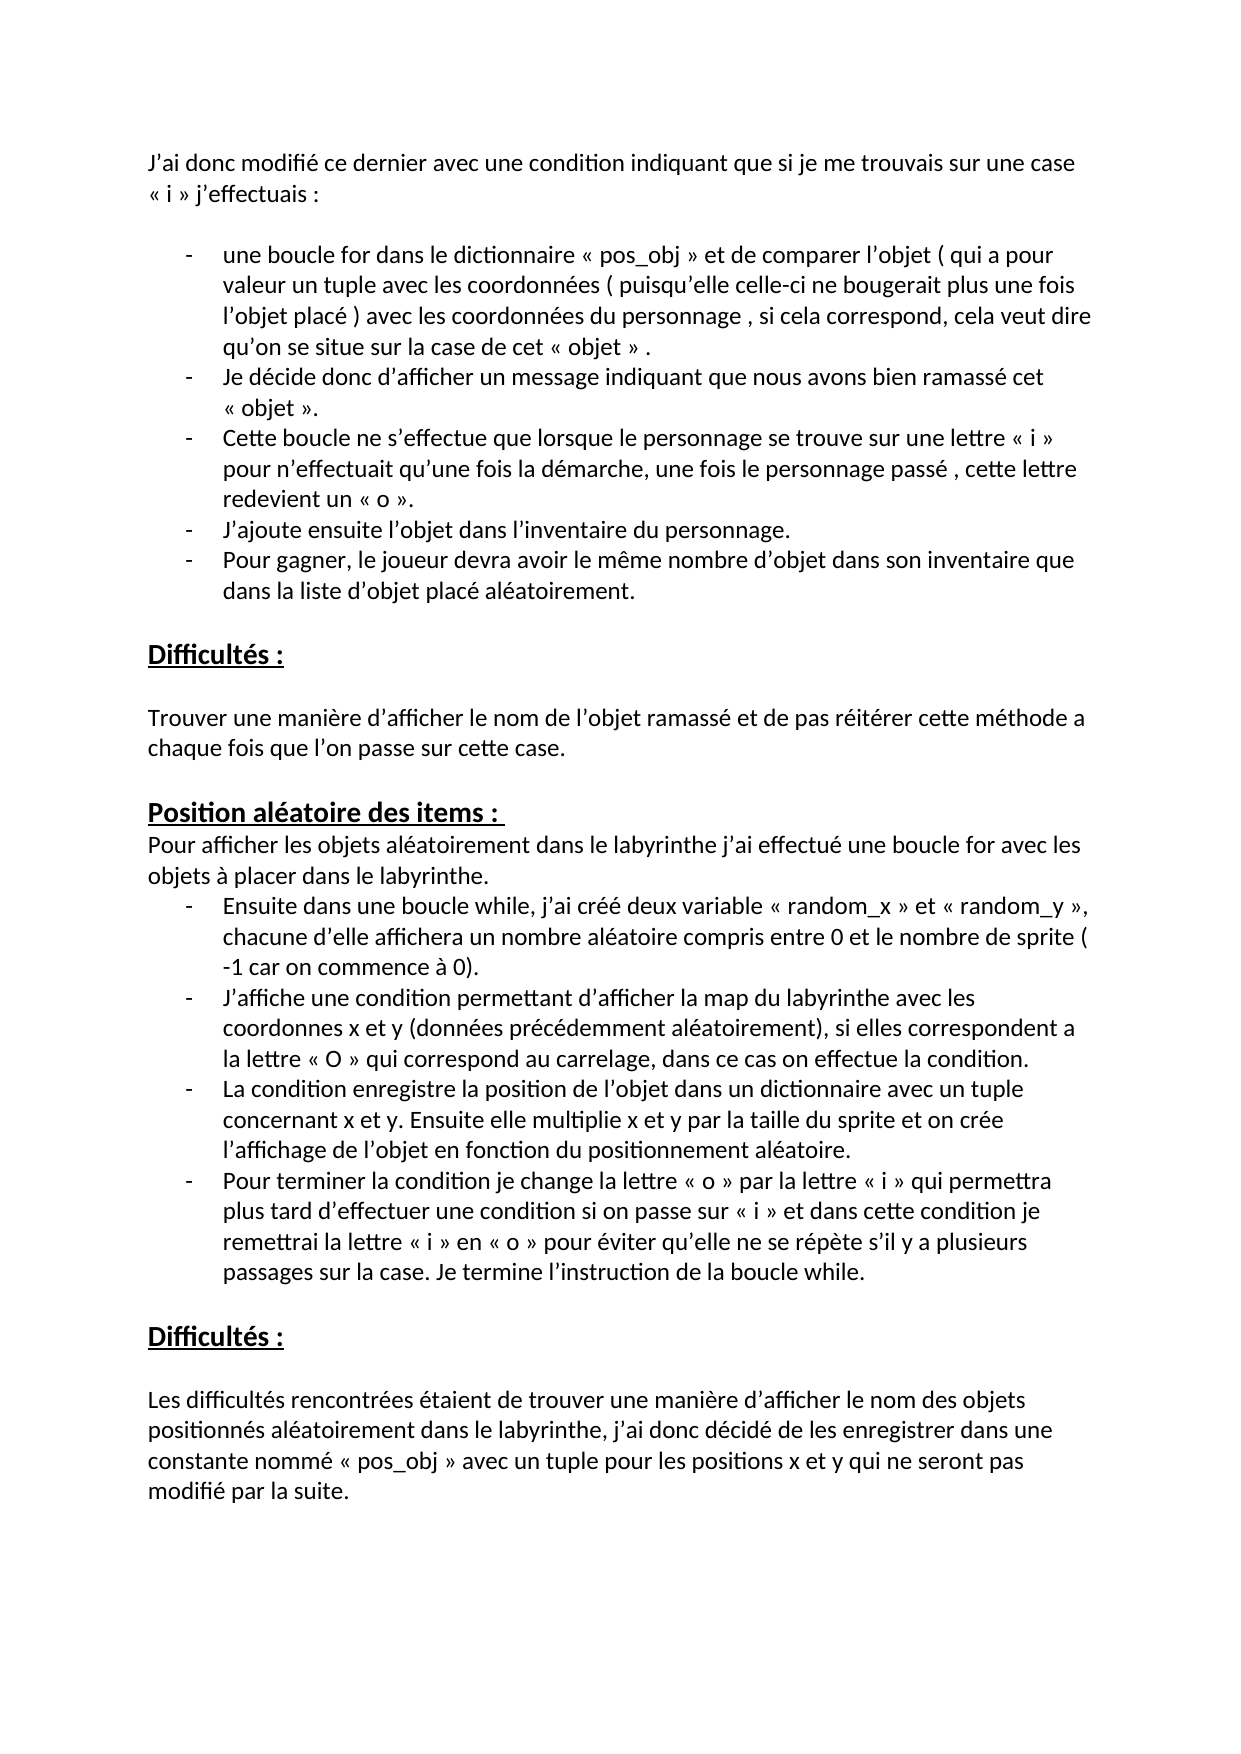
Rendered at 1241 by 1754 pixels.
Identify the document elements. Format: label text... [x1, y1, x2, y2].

text Position aléatoire des items : [148, 794, 1093, 829]
text J’ai donc modifié ce dernier avec une condition indiquant que si je me trouvais sur une case « i » j’effectuais : [148, 148, 1093, 209]
text Pour afficher les objets aléatoirement dans le labyrinthe j’ai effectué une boucle for avec les objets à placer dans le labyrinthe. [148, 829, 1093, 890]
list J’ajoute ensuite l’objet dans l’inventaire du personnage. [185, 514, 1093, 544]
text Les difficultés rencontrées étaient de trouver une manière d’afficher le nom des objets positionnés aléatoirement dans le labyrinthe, j’ai donc décidé de les enregistrer dans une constante nommé « pos_obj » avec un tuple pour les positions x et y qui ne seront pas modifié par la suite. [148, 1384, 1093, 1506]
text Trouver une manière d’afficher le nom de l’objet ramassé et de pas réitérer cette méthode a chaque fois que l’on passe sur cette case. [148, 702, 1093, 763]
list une boucle for dans le dictionnaire « pos_obj » et de comparer l’objet ( qui a pour valeur un tuple avec les coordonnées ( puisqu’elle celle-ci ne bougerait plus une fois l’objet placé ) avec les coordonnées du personnage , si cela correspond, cela veut dire qu’on se situe sur la case de cet « objet » . [185, 239, 1093, 361]
list Je décide donc d’afficher un message indiquant que nous avons bien ramassé cet « objet ». [185, 361, 1093, 422]
list Pour gagner, le joueur devra avoir le même nombre d’objet dans son inventaire que dans la liste d’objet placé aléatoirement. [185, 544, 1093, 605]
list La condition enregistre la position de l’objet dans un dictionnaire avec un tuple concernant x et y. Ensuite elle multiplie x et y par la taille du sprite et on crée l’affichage de l’objet en fonction du positionnement aléatoire. [185, 1073, 1093, 1165]
text Difficultés : [148, 1318, 1093, 1353]
list Cette boucle ne s’effectue que lorsque le personnage se trouve sur une lettre « i » pour n’effectuait qu’une fois la démarche, une fois le personnage passé , cette lettre redevient un « o ». [185, 422, 1093, 514]
list Pour terminer la condition je change la lettre « o » par la lettre « i » qui permettra plus tard d’effectuer une condition si on passe sur « i » et dans cette condition je remettrai la lettre « i » en « o » pour éviter qu’elle ne se répète s’il y a plusieurs passages sur la case. Je termine l’instruction de la boucle while. [185, 1165, 1093, 1287]
text Difficultés : [148, 636, 1093, 672]
list J’affiche une condition permettant d’afficher la map du labyrinthe avec les coordonnes x et y (données précédemment aléatoirement), si elles correspondent a la lettre « O » qui correspond au carrelage, dans ce cas on effectue la condition. [185, 982, 1093, 1073]
list Ensuite dans une boucle while, j’ai créé deux variable « random_x » et « random_y », chacune d’elle affichera un nombre aléatoire compris entre 0 et le nombre de sprite ( -1 car on commence à 0). [185, 890, 1093, 982]
